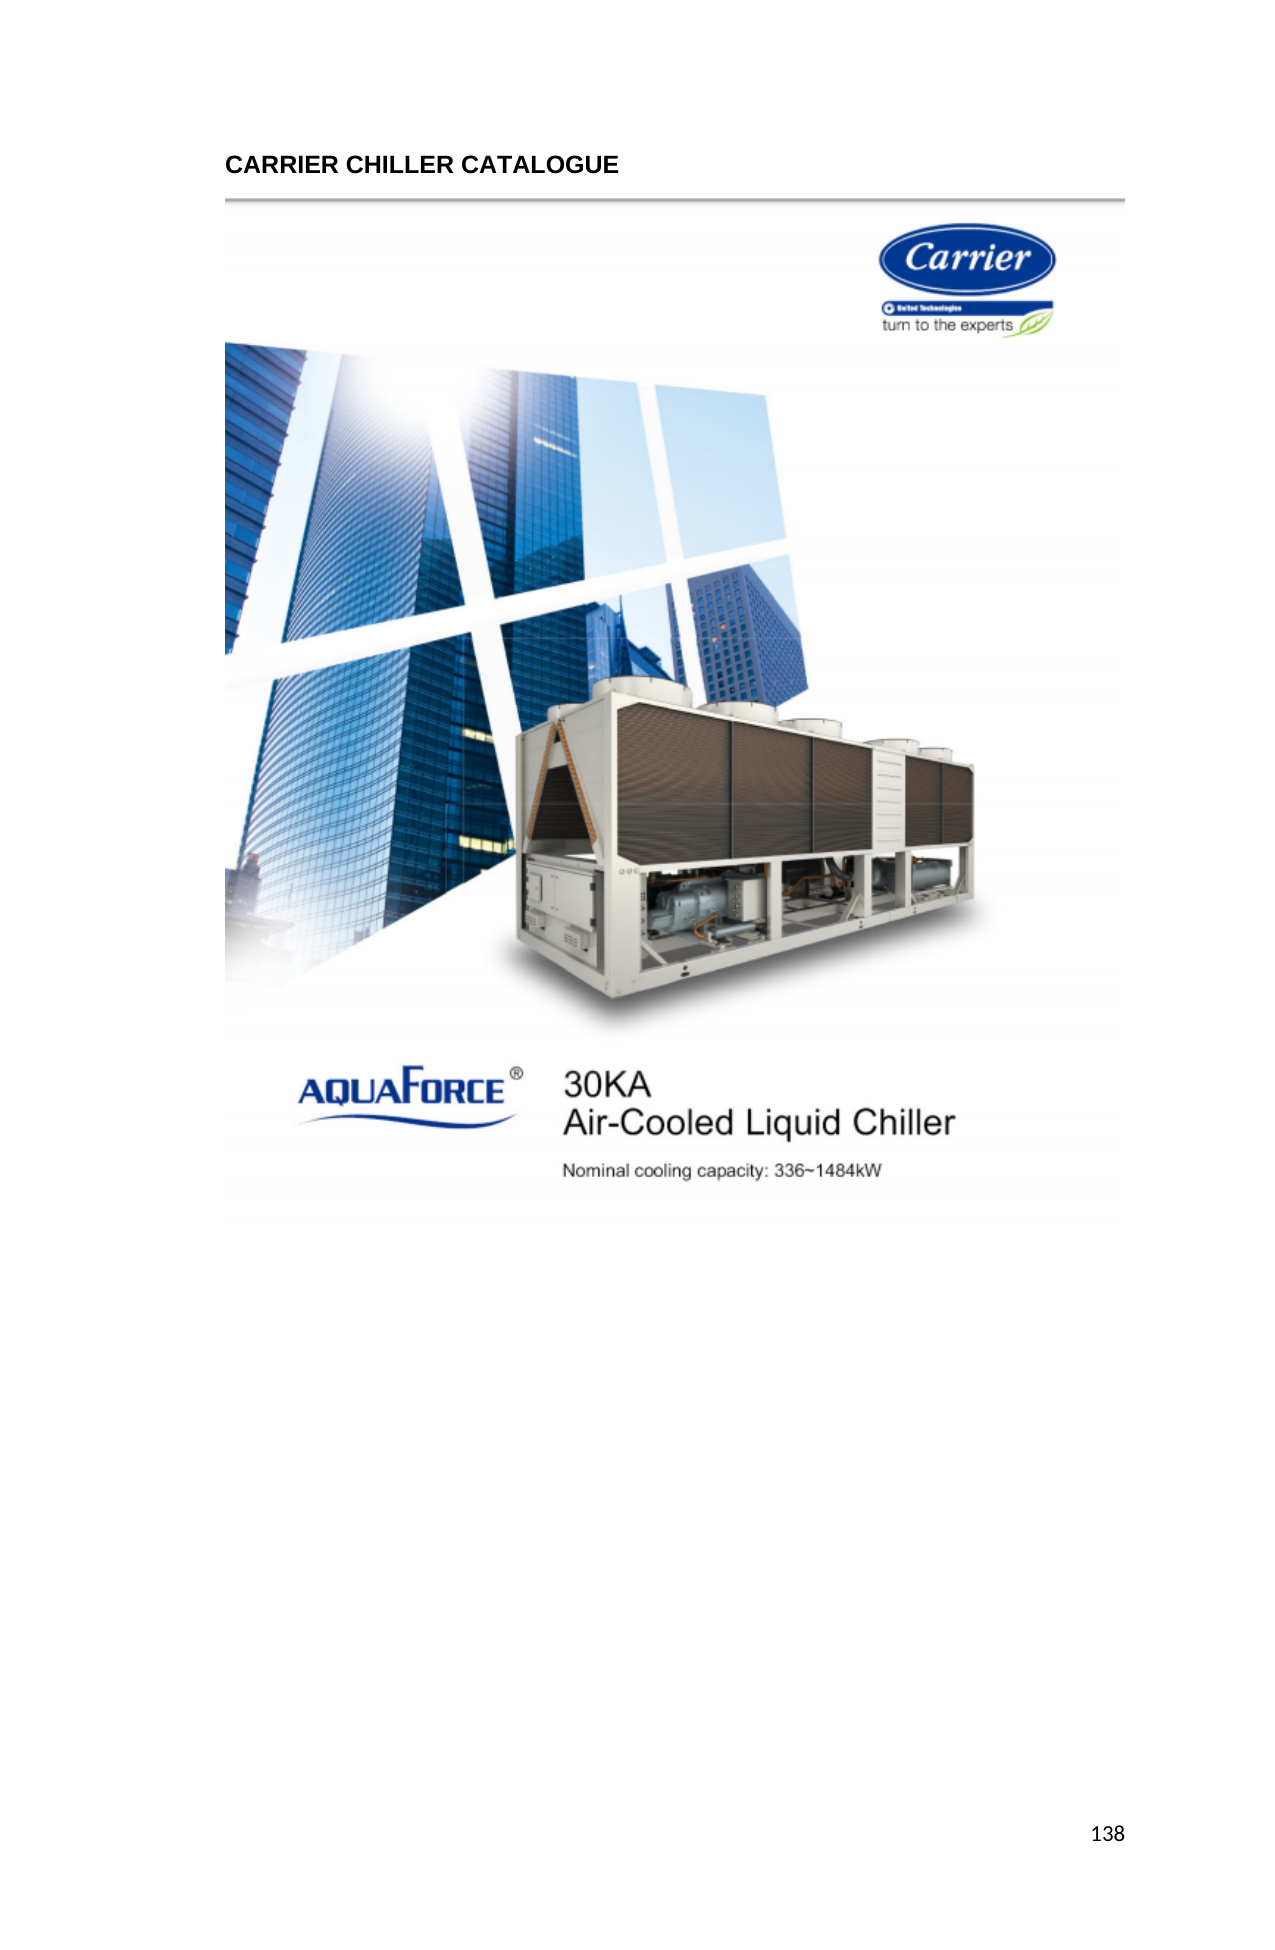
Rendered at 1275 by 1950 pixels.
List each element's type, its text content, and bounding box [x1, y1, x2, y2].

picture [225, 197, 1125, 1227]
text CARRIER CHILLER CATALOGUE [225, 150, 1125, 179]
